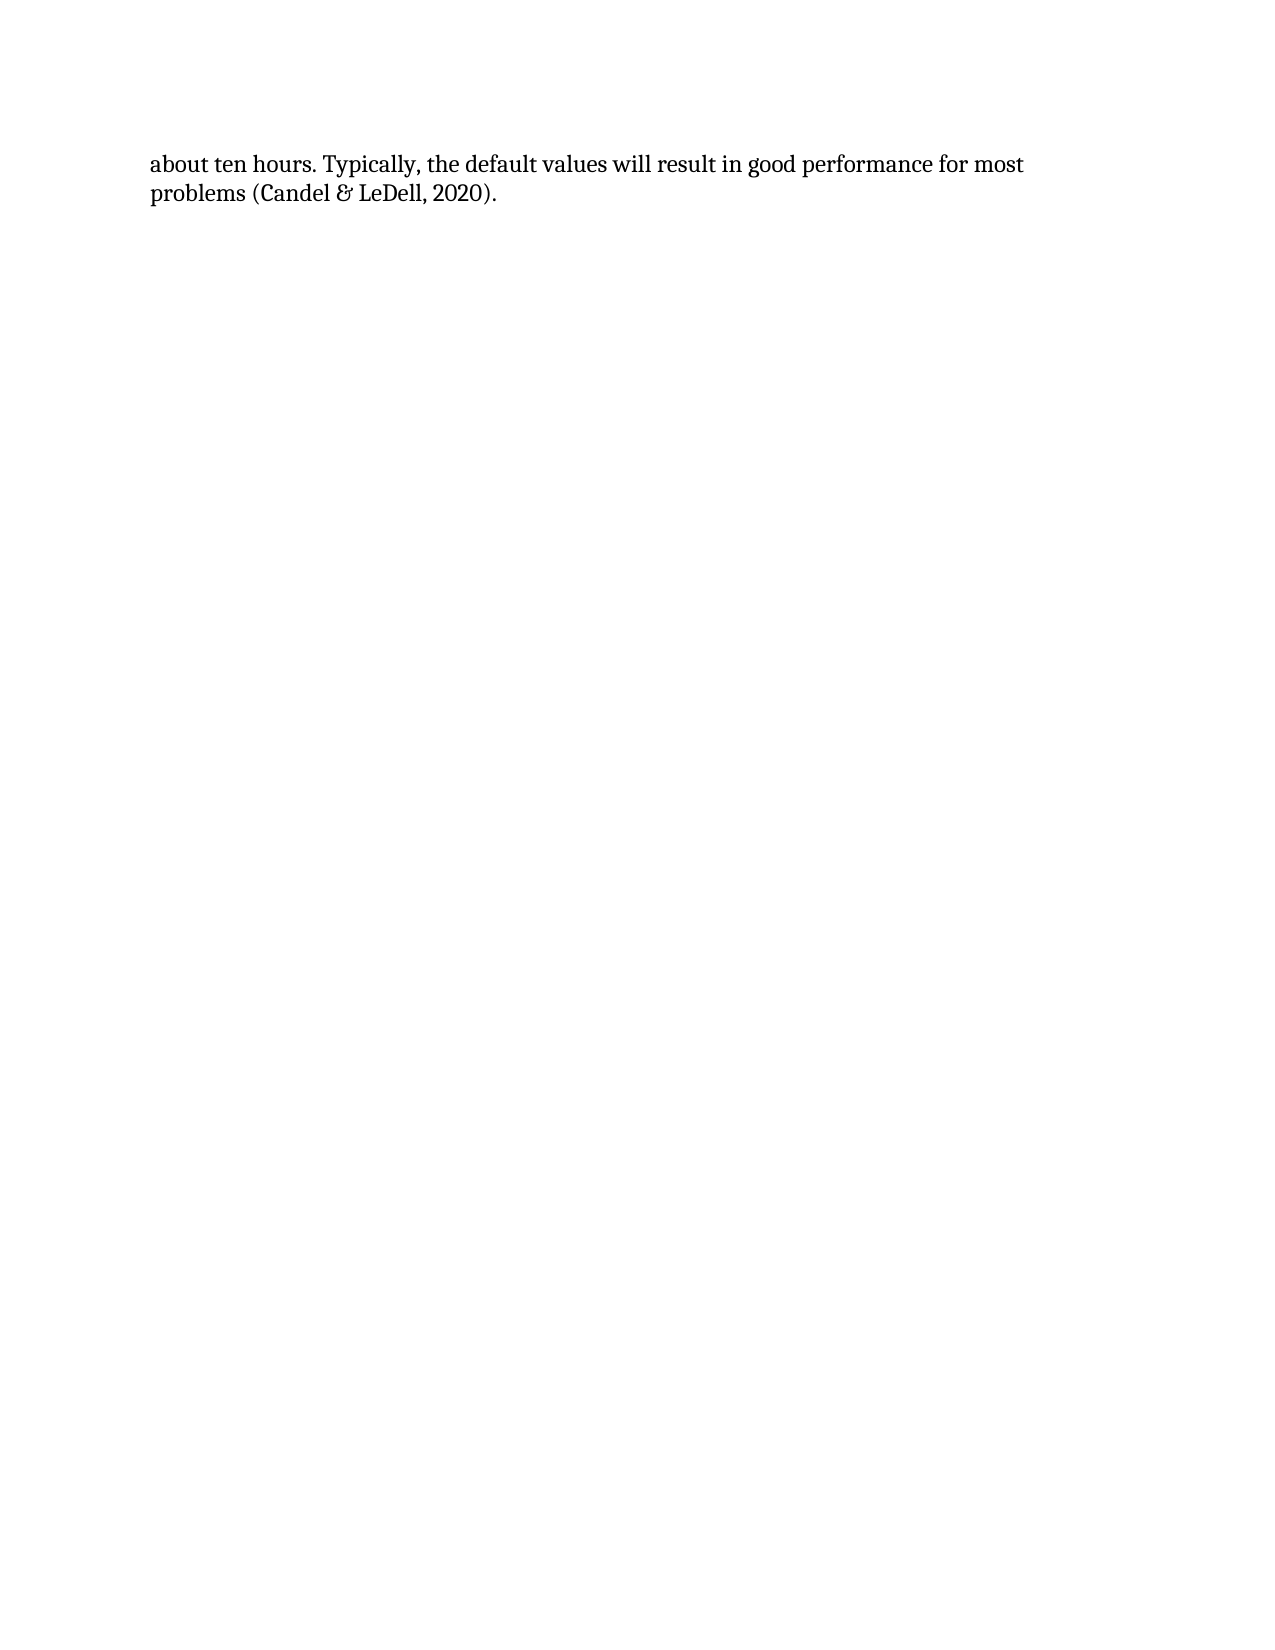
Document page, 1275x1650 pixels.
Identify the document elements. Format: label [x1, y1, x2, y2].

text [150, 150, 1125, 207]
